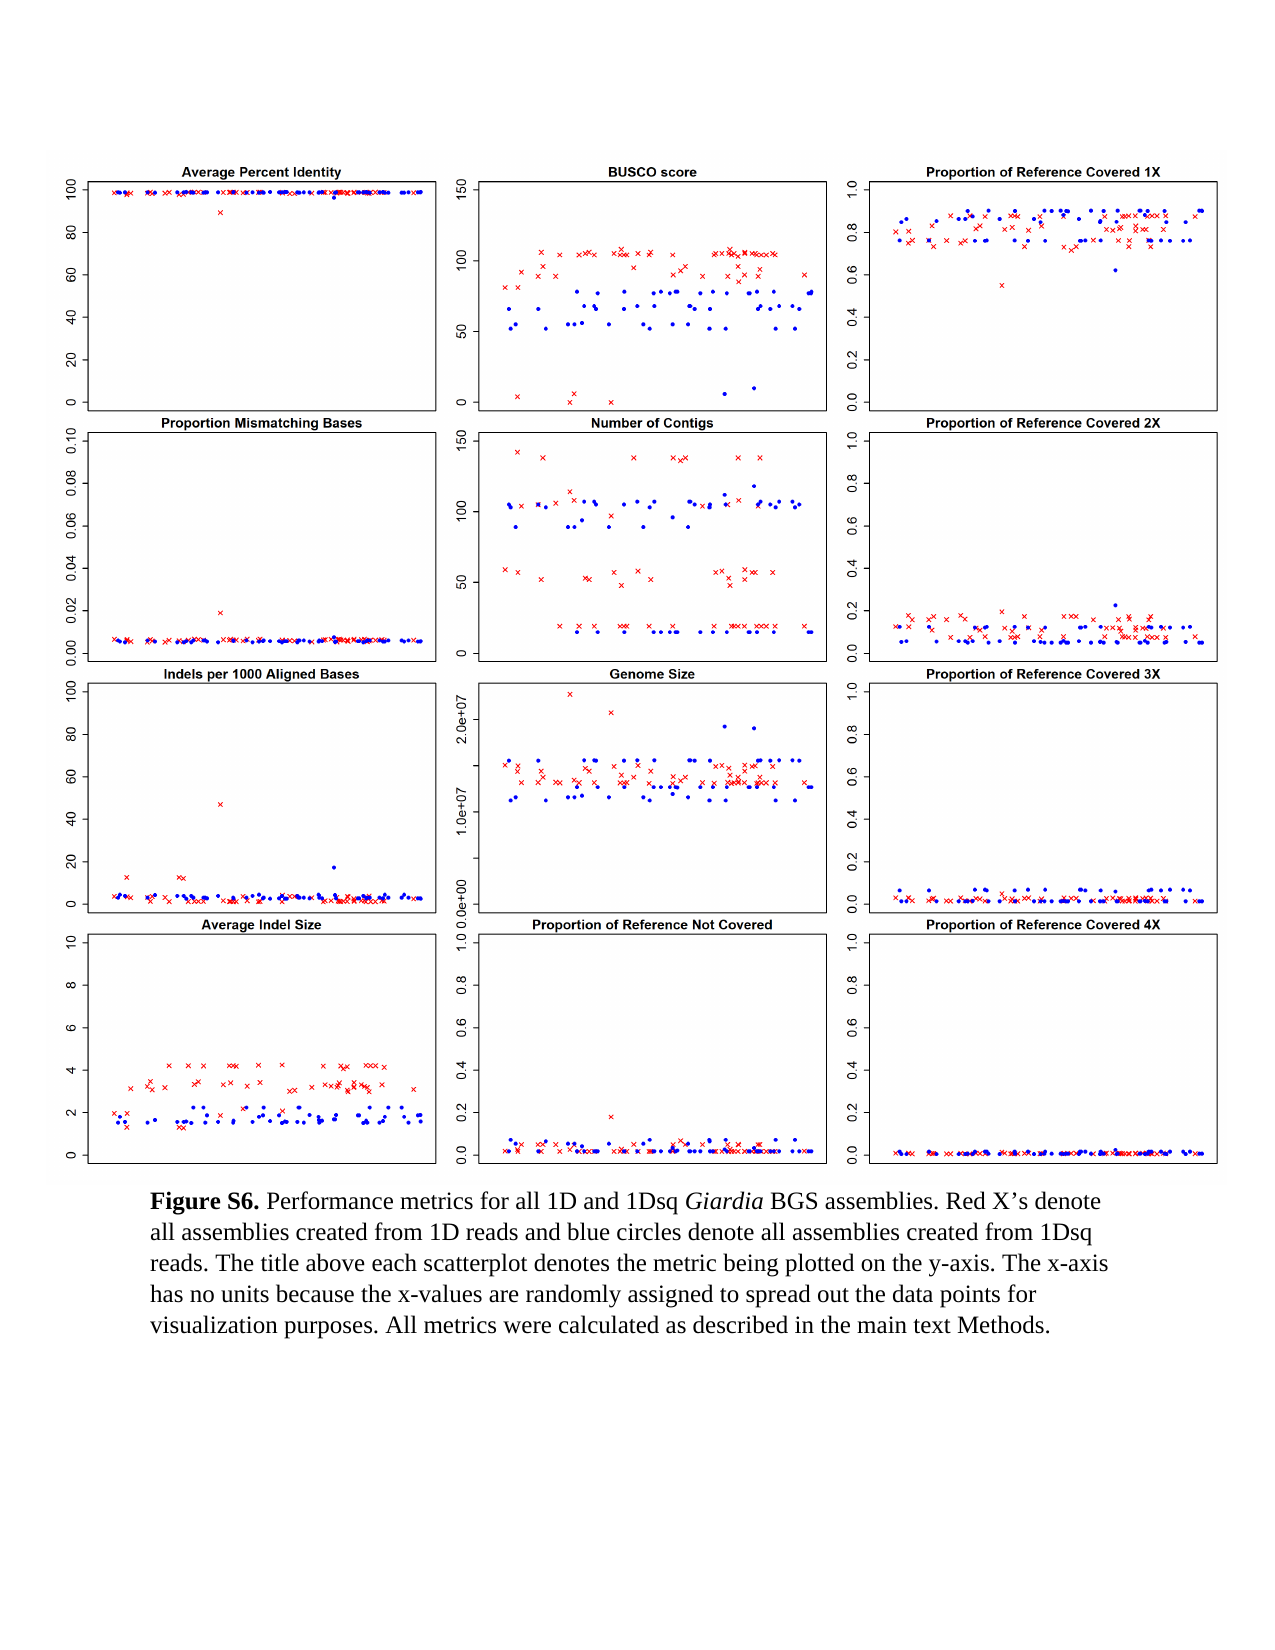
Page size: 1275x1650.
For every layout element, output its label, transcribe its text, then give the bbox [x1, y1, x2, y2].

picture [45, 150, 1228, 1185]
text Figure S6. Performance metrics for all 1D and 1Dsq Giardia BGS assemblies. Red X’s denote all assemblies created from 1D reads and blue circles denote all assemblies created from 1Dsq reads. The title above each scatterplot denotes the metric being plotted on the y-axis. The x-axis has no units because the x-values are randomly assigned to spread out the data points for visualization purposes. All metrics were calculated as described in the main text Methods. [150, 1186, 1125, 1339]
